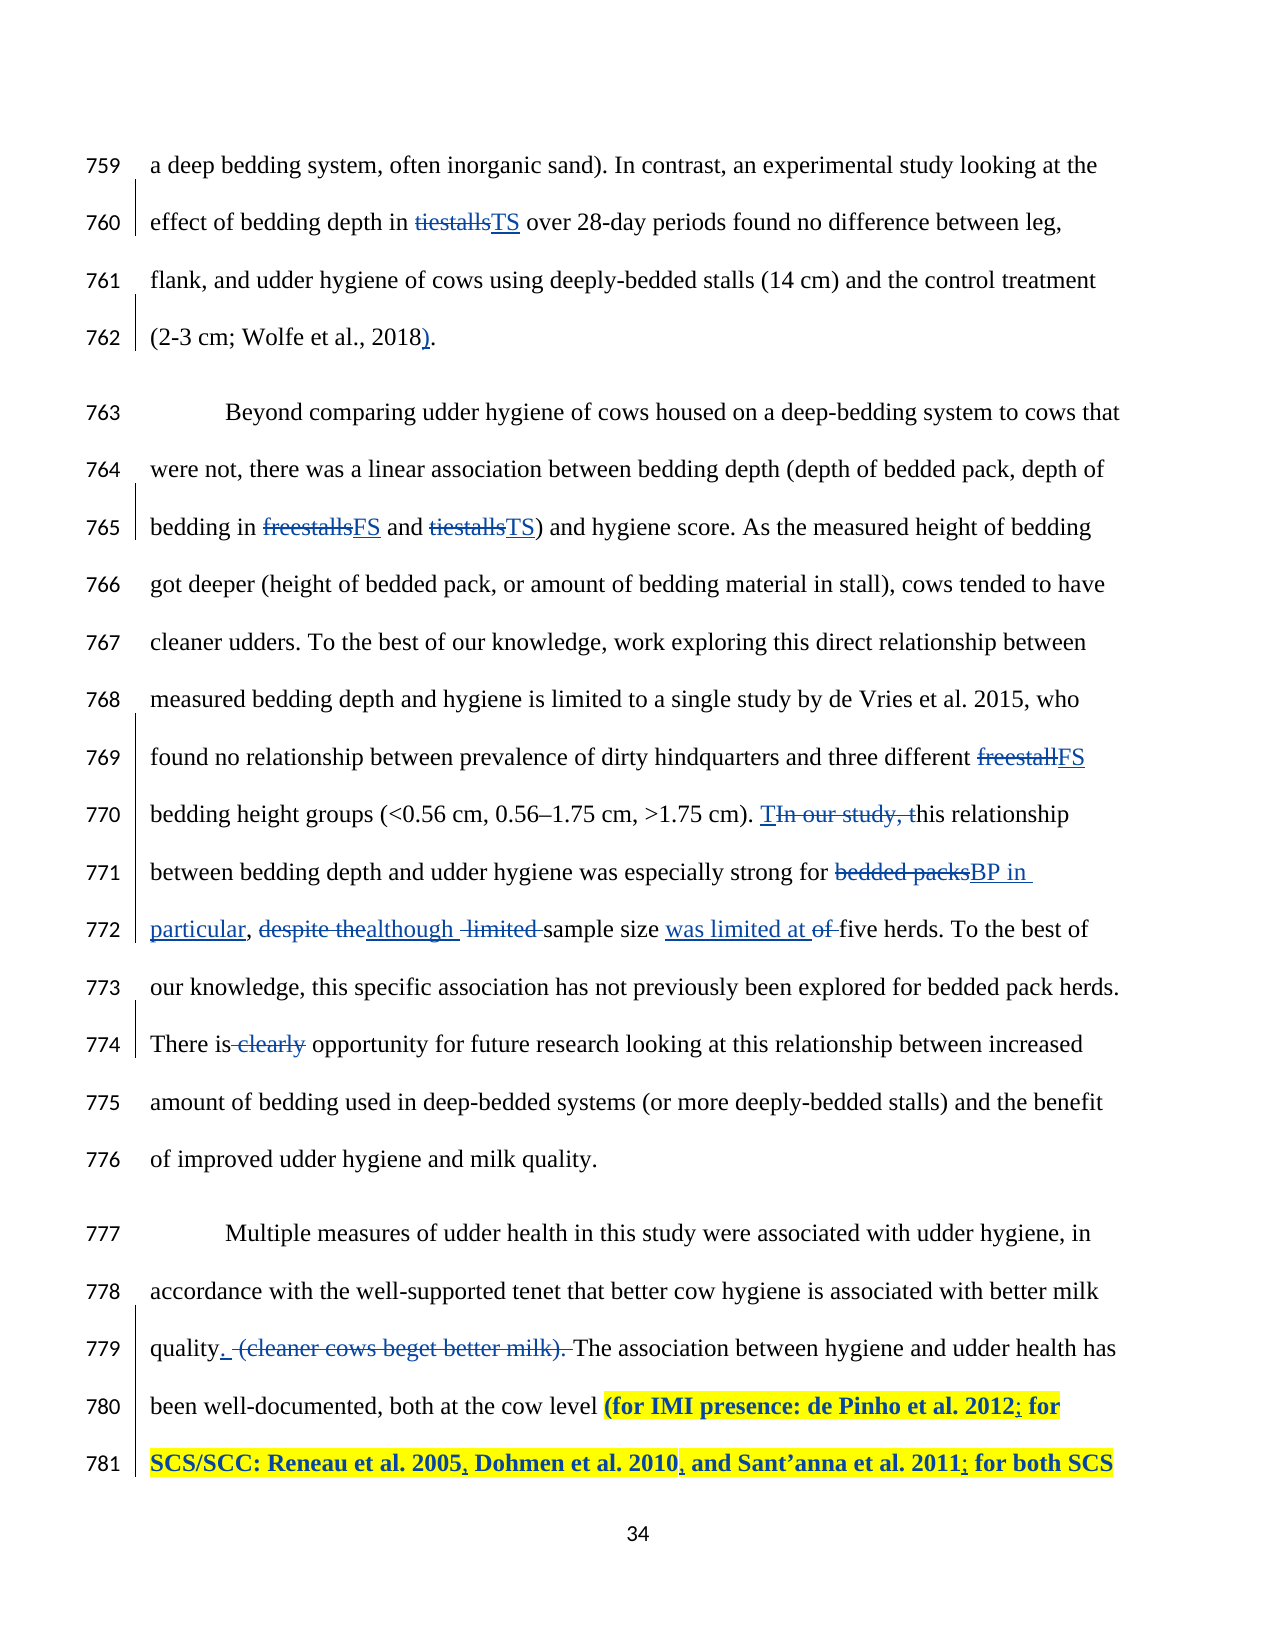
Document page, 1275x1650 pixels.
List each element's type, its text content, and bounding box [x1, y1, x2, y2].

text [150, 150, 1125, 351]
text Beyond comparing udder hygiene of cows housed on a deep-bedding system to cows that were not, there was a linear association between bedding depth (depth of bedded pack, depth of bedding in and ) and hygiene score. As the measured height of bedding got deeper (height of bedded pack, or amount of bedding material in stall), cows tended to have cleaner udders. To the best of our knowledge, work exploring this direct relationship between measured bedding depth and hygiene is limited to a single study by de Vries et al. 2015, who found no relationship between prevalence of dirty hindquarters and three different bedding height groups (<0.56 cm, 0.56–1.75 cm, >1.75 cm). his relationship between bedding depth and udder hygiene was especially strong for , sample size five herds. To the best of our knowledge, this specific association has not previously been explored for bedded pack herds. There is opportunity for future research looking at this relationship between increased amount of bedding used in deep-bedded systems (or more deeply-bedded stalls) and the benefit of improved udder hygiene and milk quality. [150, 397, 1125, 1173]
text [150, 1218, 1125, 1477]
